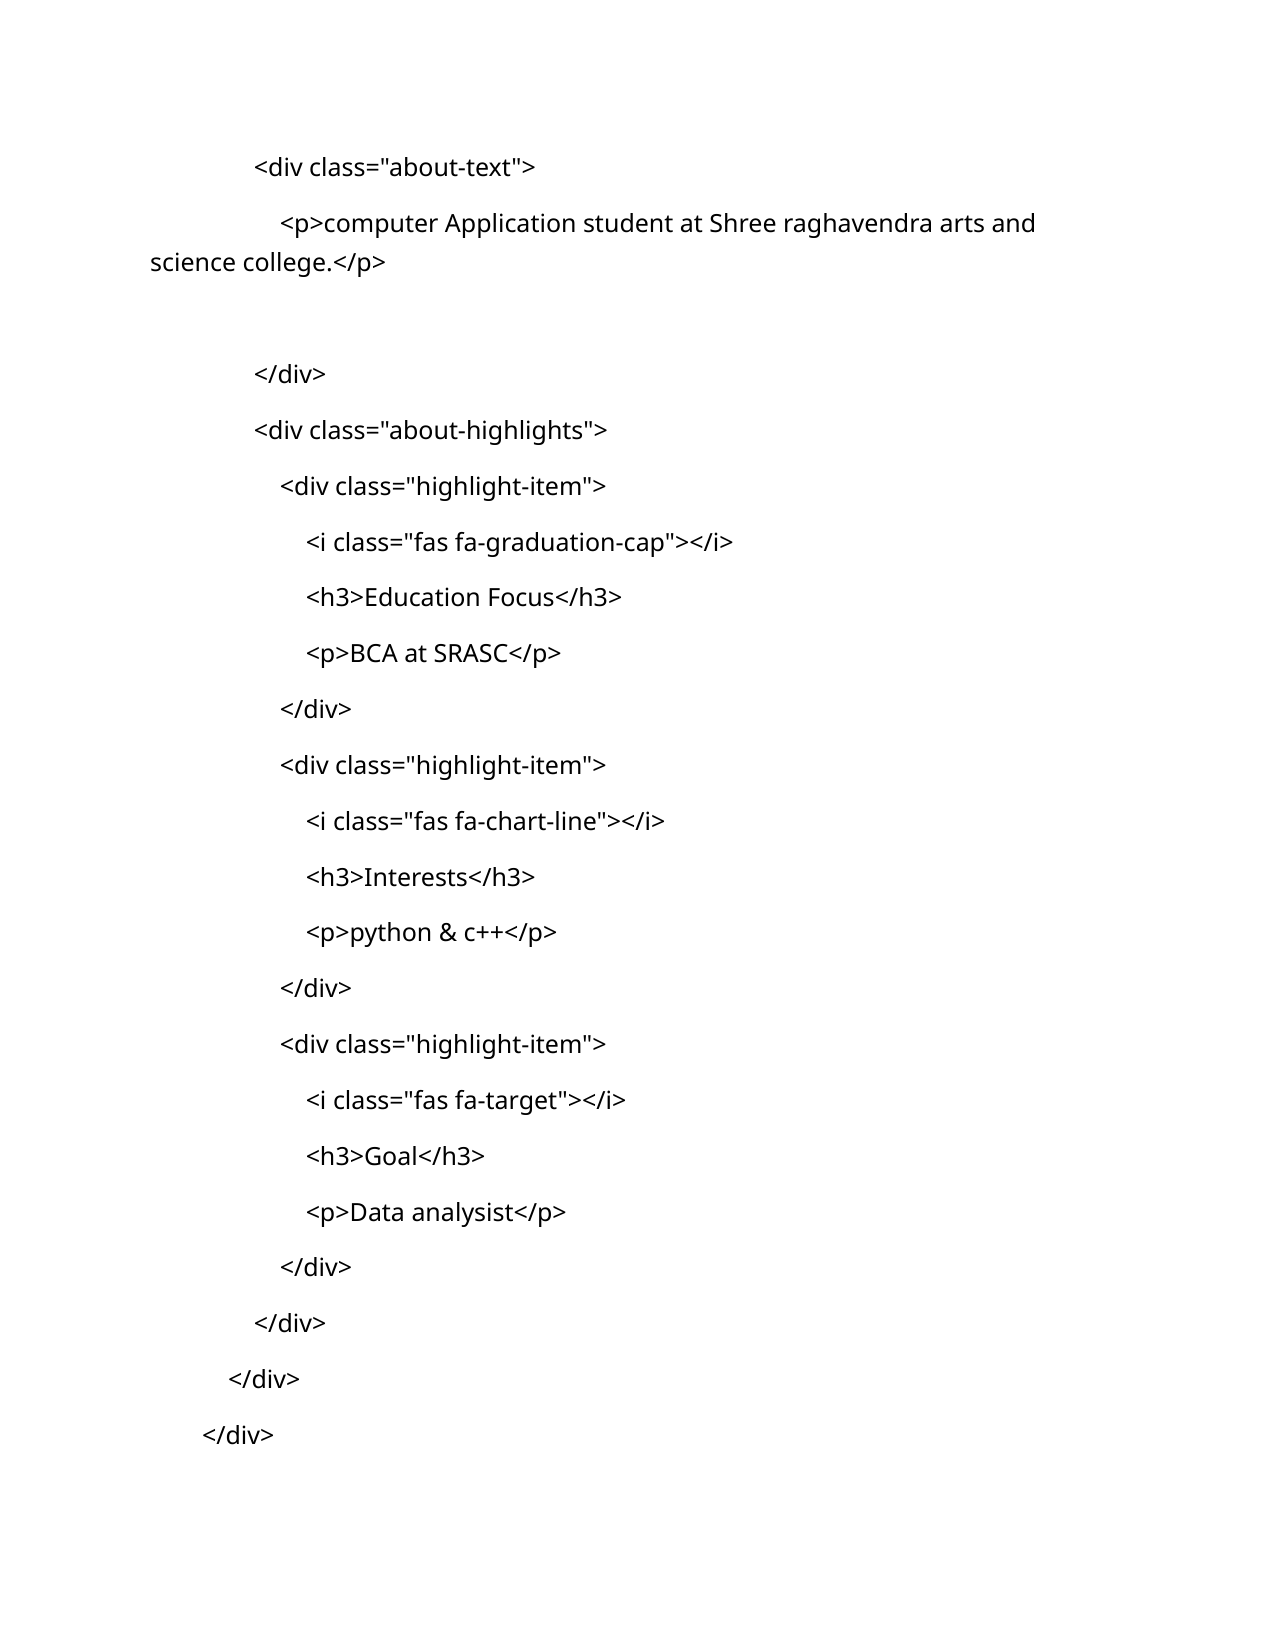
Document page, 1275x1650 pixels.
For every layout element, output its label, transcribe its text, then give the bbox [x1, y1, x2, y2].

text <i class="fas fa-graduation-cap"></i> [150, 524, 1125, 558]
text <p>computer Application student at Shree raghavendra arts and science college.</p> [150, 206, 1125, 279]
text <p>BCA at SRASC</p> [150, 636, 1125, 670]
text </div> [150, 1250, 1125, 1284]
text <div class="highlight-item"> [150, 1027, 1125, 1061]
text <div class="about-highlights"> [150, 412, 1125, 447]
text <h3>Goal</h3> [150, 1138, 1125, 1172]
text </div> [150, 357, 1125, 391]
text <p>Data analysist</p> [150, 1194, 1125, 1228]
text <p>python & c++</p> [150, 915, 1125, 949]
text <i class="fas fa-target"></i> [150, 1082, 1125, 1117]
text <i class="fas fa-chart-line"></i> [150, 803, 1125, 837]
text <h3>Education Focus</h3> [150, 580, 1125, 614]
text </div> [150, 1362, 1125, 1396]
text </div> [150, 1417, 1125, 1452]
text <h3>Interests</h3> [150, 859, 1125, 893]
text </div> [150, 692, 1125, 726]
text <div class="about-text"> [150, 150, 1125, 184]
text </div> [150, 971, 1125, 1005]
text <div class="highlight-item"> [150, 468, 1125, 502]
text </div> [150, 1306, 1125, 1340]
text <div class="highlight-item"> [150, 747, 1125, 782]
